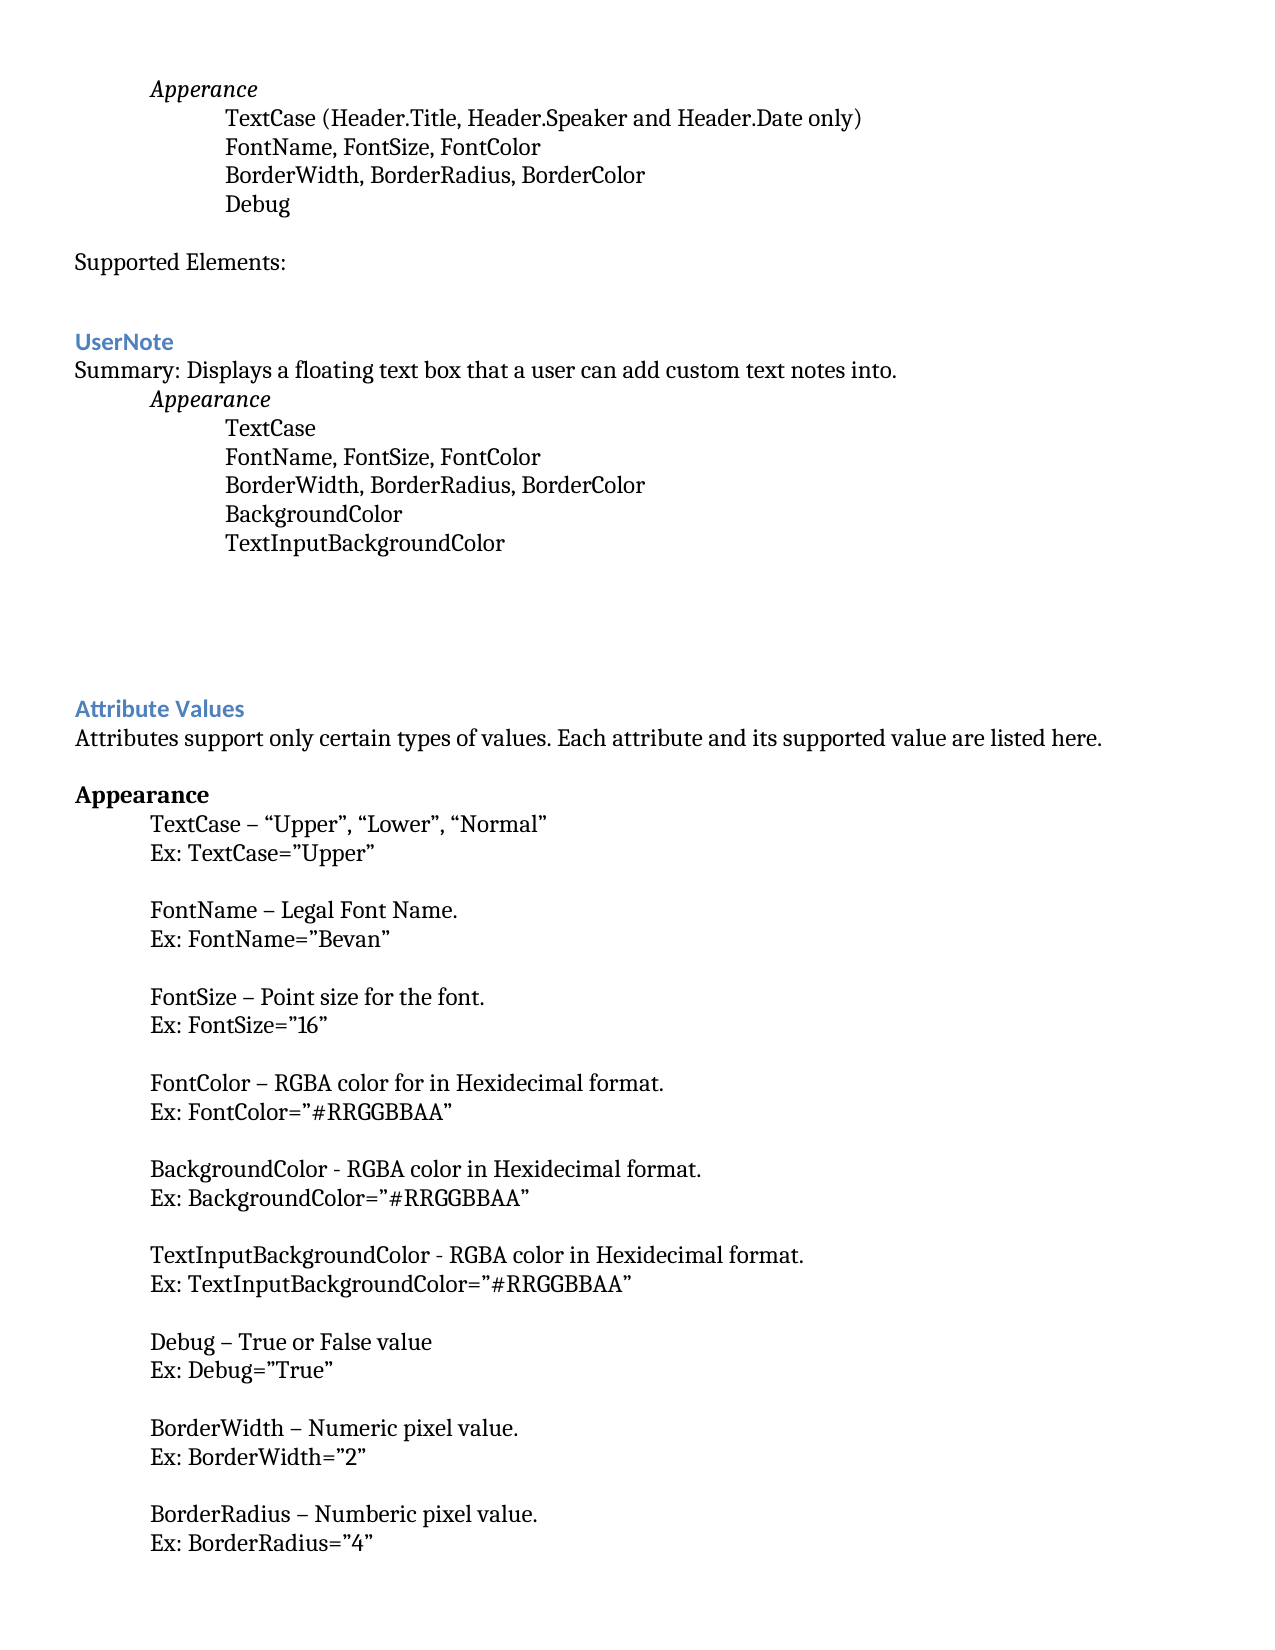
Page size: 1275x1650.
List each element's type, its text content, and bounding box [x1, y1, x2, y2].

text TextCase [75, 414, 1200, 443]
text Apperance [75, 75, 1200, 104]
text Ex: TextInputBackgroundColor=”#RRGGBBAA” [75, 1270, 1200, 1299]
text BorderWidth, BorderRadius, BorderColor [150, 161, 1200, 190]
text BorderWidth – Numeric pixel value. [75, 1414, 1200, 1443]
text Ex: FontSize=”16” [75, 1011, 1200, 1040]
text TextCase (Header.Title, Header.Speaker and Header.Date only) [75, 104, 1200, 132]
text Ex: FontColor=”#RRGGBBAA” [75, 1098, 1200, 1126]
text Ex: BorderRadius=”4” [75, 1529, 1200, 1558]
text Debug – True or False value [75, 1328, 1200, 1356]
text Appearance [75, 781, 1200, 810]
subtitle Attribute Values [75, 693, 1200, 724]
text TextInputBackgroundColor [75, 529, 1200, 558]
text Appearance [75, 385, 1200, 414]
text BackgroundColor - RGBA color in Hexidecimal format. [75, 1155, 1200, 1184]
text FontSize – Point size for the font. [75, 983, 1200, 1011]
text Summary: Displays a floating text box that a user can add custom text notes into. [75, 356, 1200, 385]
text BorderWidth, BorderRadius, BorderColor [150, 471, 1200, 500]
text FontName, FontSize, FontColor [75, 132, 1200, 161]
text FontName – Legal Font Name. [75, 896, 1200, 925]
text FontColor – RGBA color for in Hexidecimal format. [75, 1069, 1200, 1098]
subtitle UserNote [75, 326, 1200, 356]
text Ex: Debug=”True” [75, 1356, 1200, 1385]
text TextCase – “Upper”, “Lower”, “Normal” [75, 810, 1200, 839]
text Ex: FontName=”Bevan” [75, 925, 1200, 954]
text BorderRadius – Numberic pixel value. [75, 1500, 1200, 1529]
text BackgroundColor [75, 500, 1200, 529]
text TextInputBackgroundColor - RGBA color in Hexidecimal format. [75, 1241, 1200, 1270]
text Ex: BackgroundColor=”#RRGGBBAA” [75, 1184, 1200, 1213]
text FontName, FontSize, FontColor [75, 443, 1200, 471]
text Ex: BorderWidth=”2” [75, 1443, 1200, 1471]
text Attributes support only certain types of values. Each attribute and its supported value are listed here. [75, 724, 1200, 753]
text Ex: TextCase=”Upper” [75, 839, 1200, 868]
text Supported Elements: [75, 247, 1200, 276]
text Debug [75, 190, 1200, 219]
